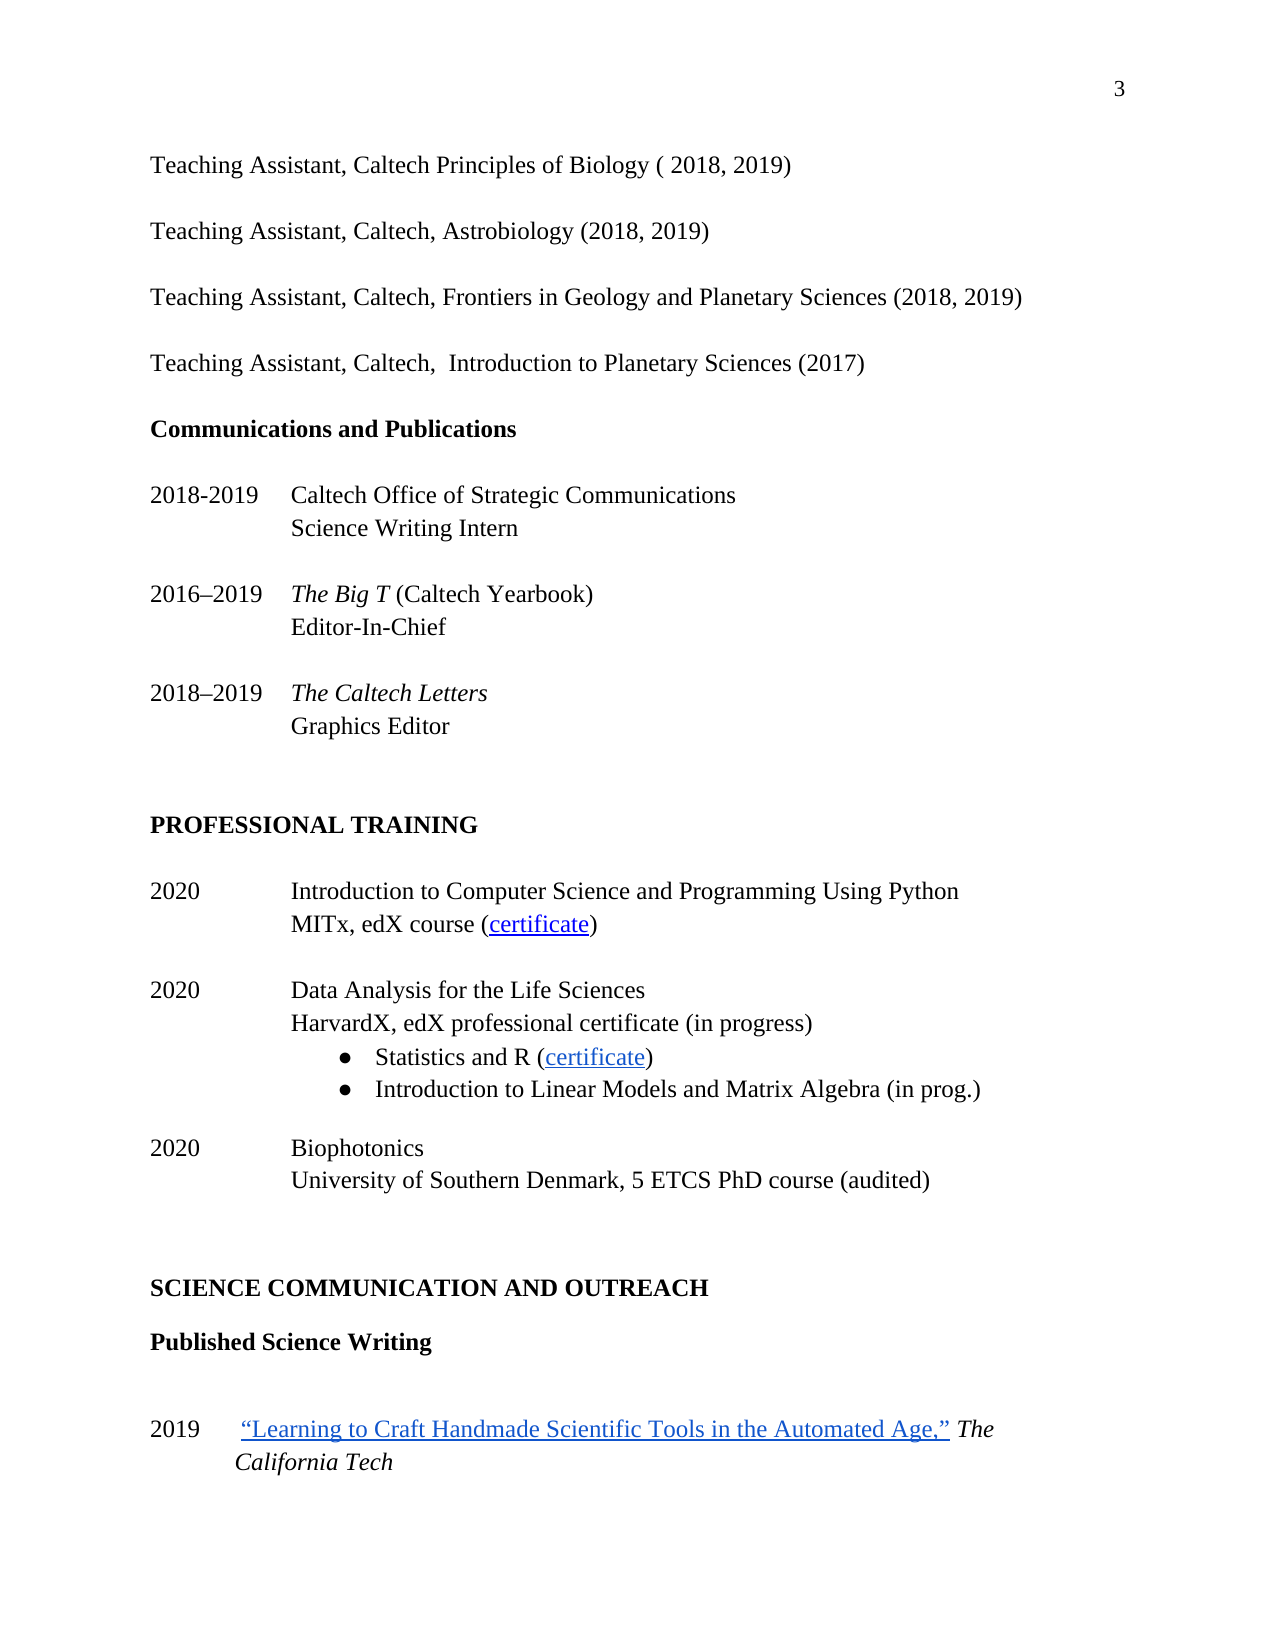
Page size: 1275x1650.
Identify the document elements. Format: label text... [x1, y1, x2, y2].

list Introduction to Linear Models and Matrix Algebra (in prog.) [337, 1074, 1125, 1103]
text 2016–2019 The Big T (Caltech Yearbook) [150, 579, 1125, 608]
text SCIENCE COMMUNICATION AND OUTREACH [150, 1273, 1125, 1302]
text 2020 Biophotonics [150, 1133, 1125, 1161]
text Teaching Assistant, Caltech Principles of Biology ( 2018, 2019) [150, 150, 1125, 179]
text Teaching Assistant, Caltech, Astrobiology (2018, 2019) [150, 216, 1125, 245]
text Teaching Assistant, Caltech, Frontiers in Geology and Planetary Sciences (2018, 2019) [150, 282, 1125, 311]
text Graphics Editor [150, 711, 1125, 740]
text MITx, edX course (certificate) [150, 909, 1125, 938]
text 2019 “Learning to Craft Handmade Scientific Tools in the Automated Age,” The California Tech [150, 1414, 1125, 1476]
list Statistics and R (certificate) [337, 1042, 1125, 1070]
text Communications and Publications [150, 414, 1125, 443]
text HarvardX, edX professional certificate (in progress) [150, 1008, 1125, 1037]
text PROFESSIONAL TRAINING [150, 810, 1125, 839]
text Published Science Writing [150, 1327, 1125, 1356]
text Editor-In-Chief [150, 612, 1125, 641]
text 2020 Introduction to Computer Science and Programming Using Python [150, 876, 1125, 905]
text 2020 Data Analysis for the Life Sciences [150, 976, 1125, 1004]
text University of Southern Denmark, 5 ETCS PhD course (audited) [150, 1166, 1125, 1194]
text Teaching Assistant, Caltech, Introduction to Planetary Sciences (2017) [150, 348, 1125, 377]
text 2018-2019 Caltech Office of Strategic Communications [150, 480, 1125, 509]
text Science Writing Intern [150, 513, 1125, 542]
text 2018–2019 The Caltech Letters [150, 678, 1125, 707]
